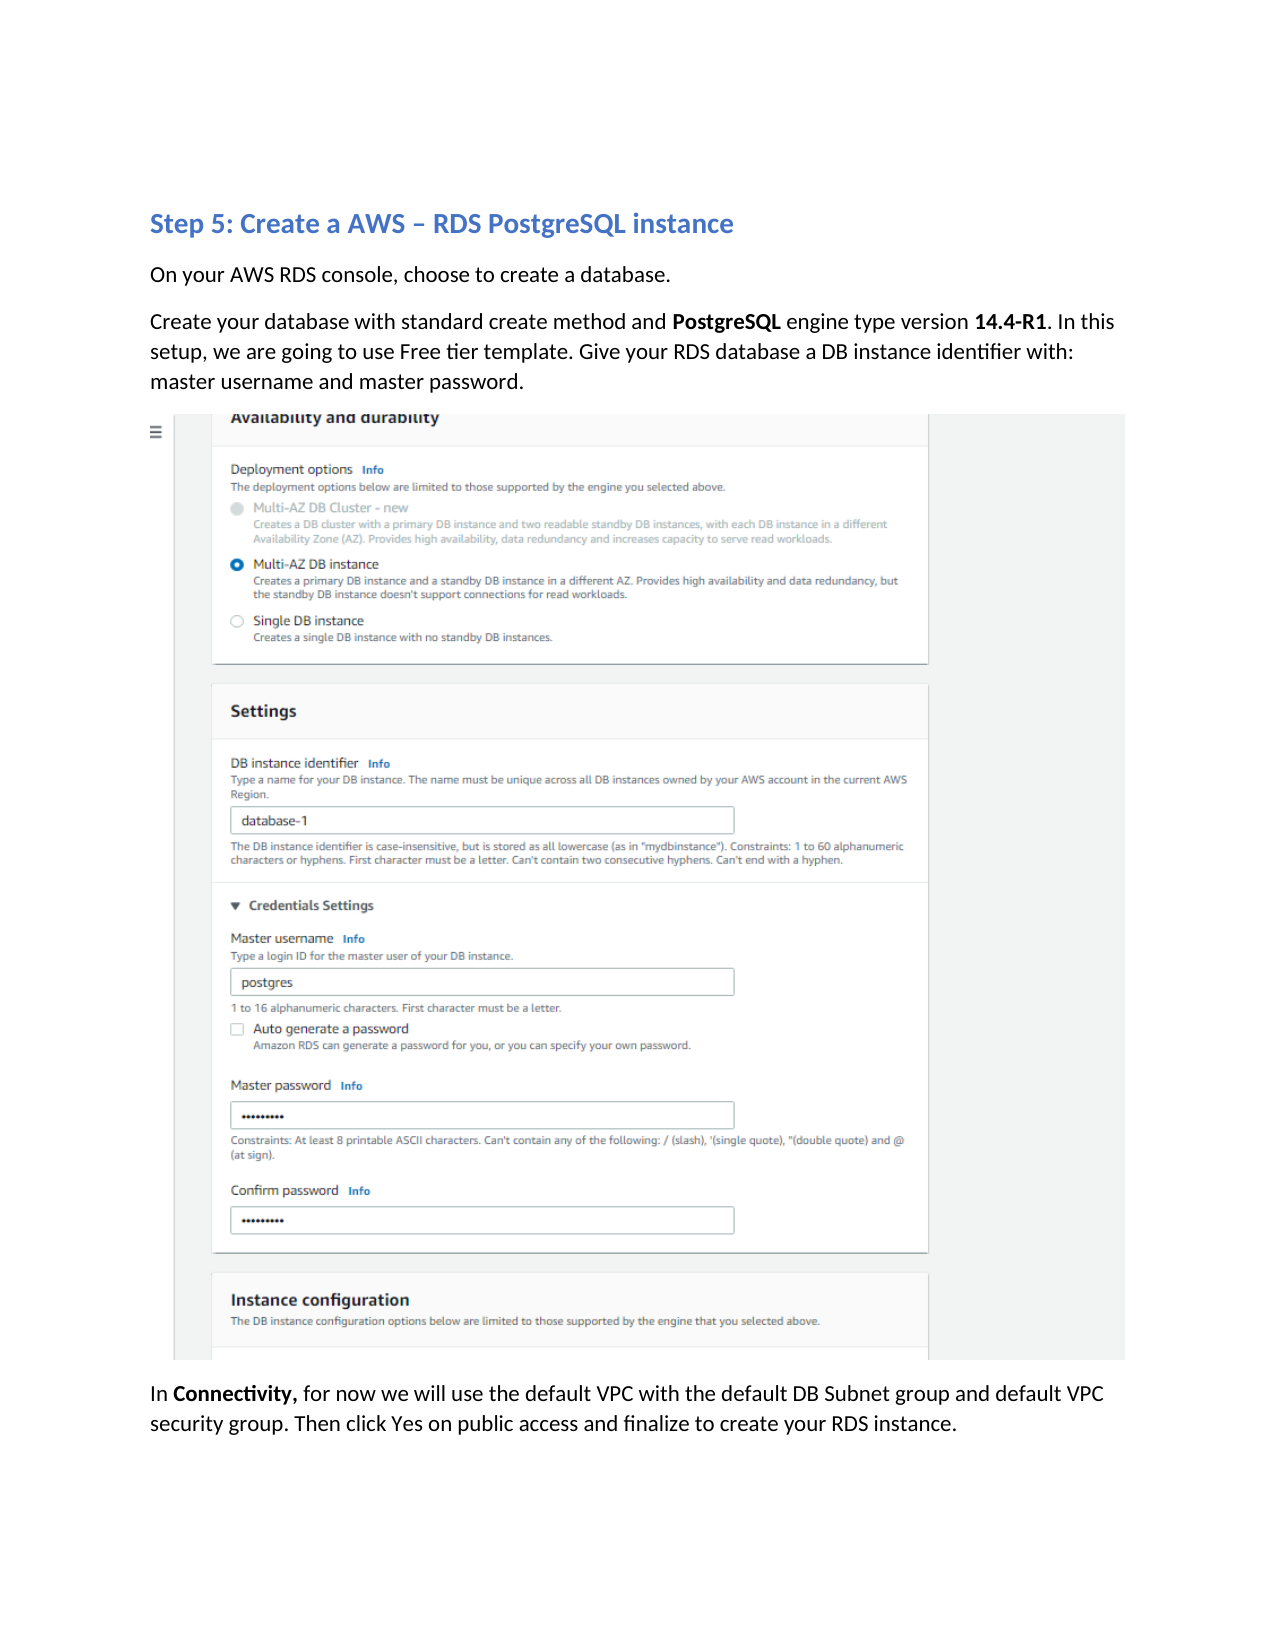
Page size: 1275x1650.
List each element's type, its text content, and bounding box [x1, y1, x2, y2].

text In Connectivity, for now we will use the default VPC with the default DB Subnet group and default VPC security group. Then click Yes on public access and finalize to create your RDS instance. [150, 1379, 1125, 1437]
text Create your database with standard create method and PostgreSQL engine type version 14.4-R1. In this setup, we are going to use Free tier template. Give your RDS database a DB instance identifier with: master username and master password. [150, 307, 1125, 396]
text Step 5: Create a AWS – RDS PostgreSQL instance [150, 205, 1125, 241]
text On your AWS RDS console, choose to create a database. [150, 260, 1125, 288]
picture [150, 414, 1125, 1360]
